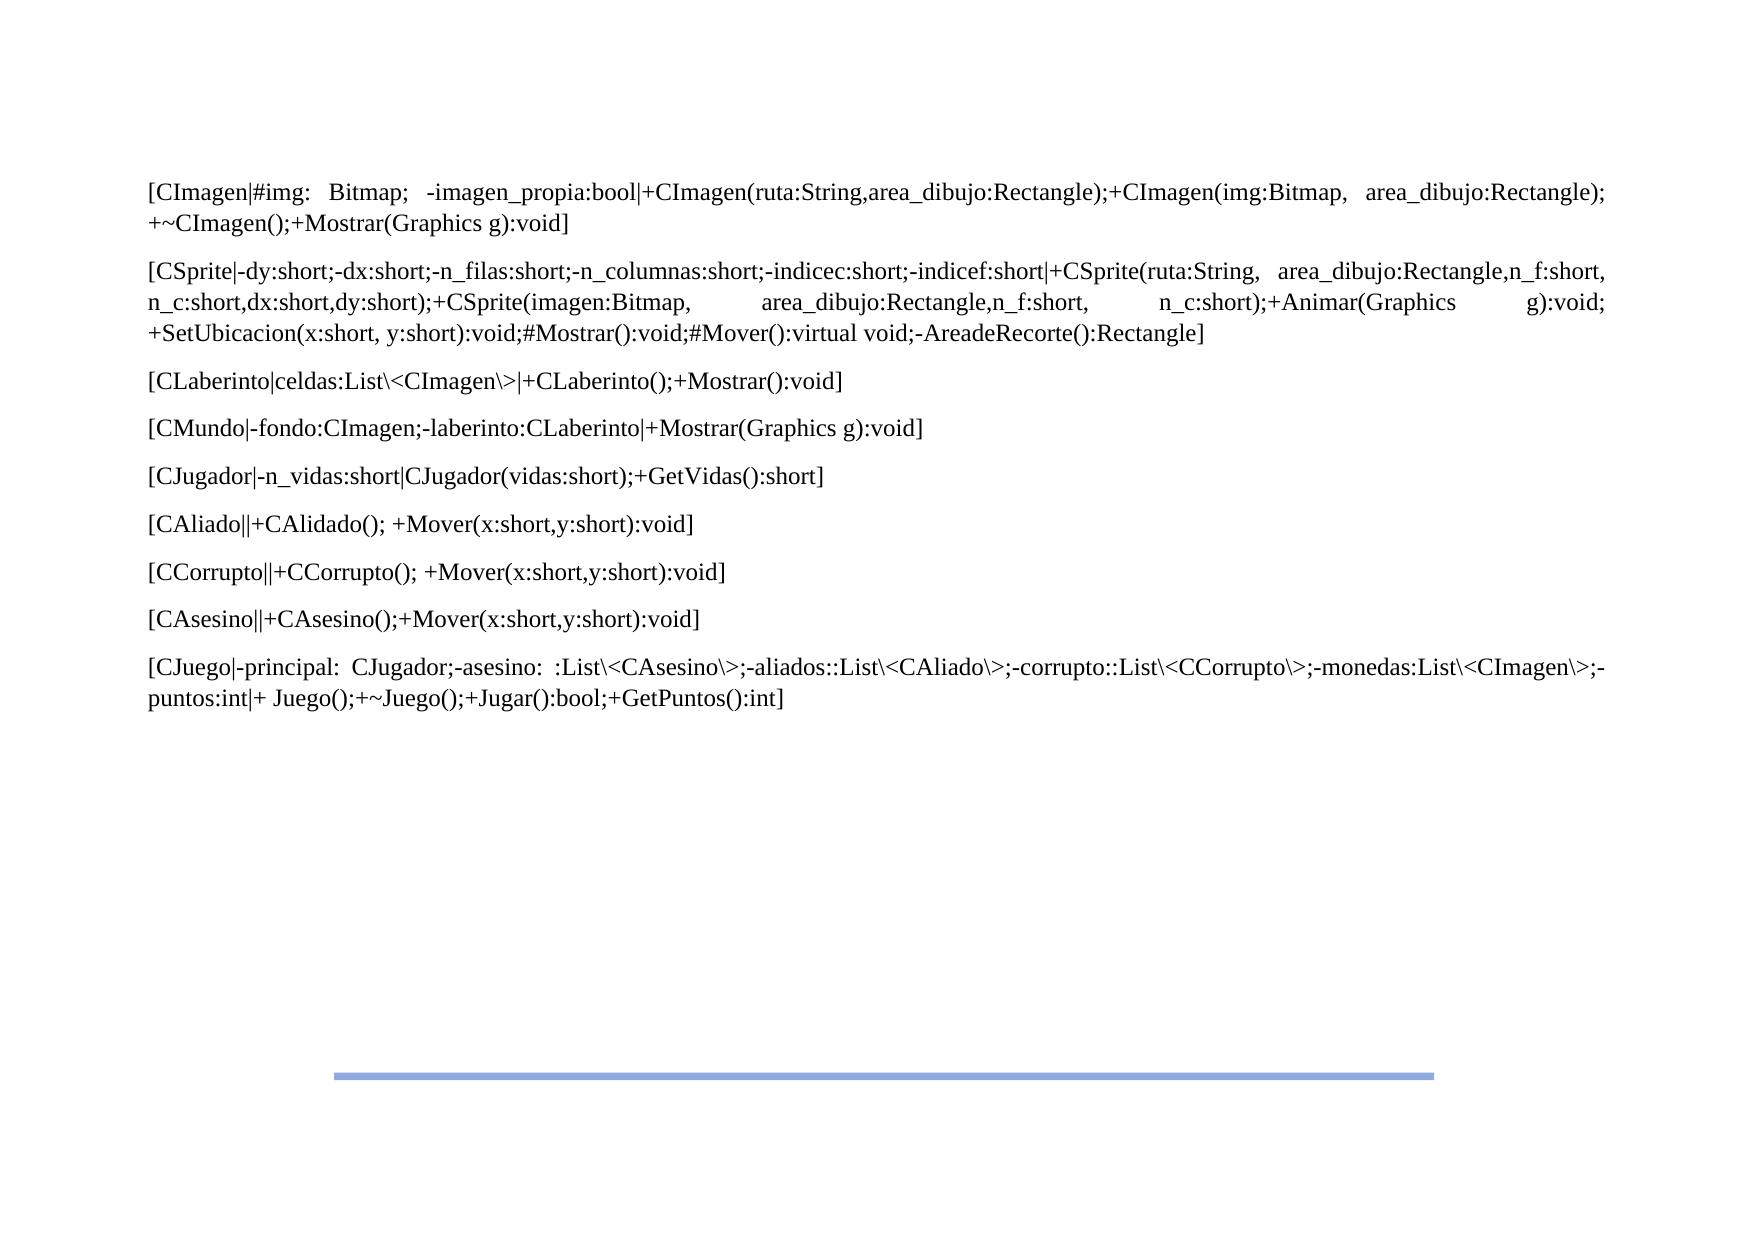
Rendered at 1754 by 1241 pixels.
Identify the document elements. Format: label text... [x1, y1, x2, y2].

text [CCorrupto||+CCorrupto(); +Mover(x:short,y:short):void] [148, 557, 1606, 585]
text [CSprite|-dy:short;-dx:short;-n_filas:short;-n_columnas:short;-indicec:short;-indicef:short|+CSprite(ruta:String, area_dibujo:Rectangle,n_f:short, n_c:short,dx:short,dy:short);+CSprite(imagen:Bitmap, area_dibujo:Rectangle,n_f:short, n_c:short);+Animar(Graphics g):void;+SetUbicacion(x:short, y:short):void;#Mostrar():void;#Mover():virtual void;-AreadeRecorte():Rectangle] [148, 256, 1606, 347]
text [CImagen|#img: Bitmap; -imagen_propia:bool|+CImagen(ruta:String,area_dibujo:Rectangle);+CImagen(img:Bitmap, area_dibujo:Rectangle);+~CImagen();+Mostrar(Graphics g):void] [148, 177, 1606, 237]
text [CAsesino||+CAsesino();+Mover(x:short,y:short):void] [148, 604, 1606, 633]
text [CMundo|-fondo:CImagen;-laberinto:CLaberinto|+Mostrar(Graphics g):void] [148, 413, 1606, 442]
text [CAliado||+CAlidado(); +Mover(x:short,y:short):void] [148, 509, 1606, 538]
text [CLaberinto|celdas:List\<CImagen\>|+CLaberinto();+Mostrar():void] [148, 366, 1606, 394]
text [CJugador|-n_vidas:short|CJugador(vidas:short);+GetVidas():short] [148, 461, 1606, 490]
text [CJuego|-principal: CJugador;-asesino: :List\<CAsesino\>;-aliados::List\<CAliado\>;-corrupto::List\<CCorrupto\>;-monedas:List\<CImagen\>;-puntos:int|+ Juego();+~Juego();+Jugar():bool;+GetPuntos():int] [148, 652, 1606, 712]
